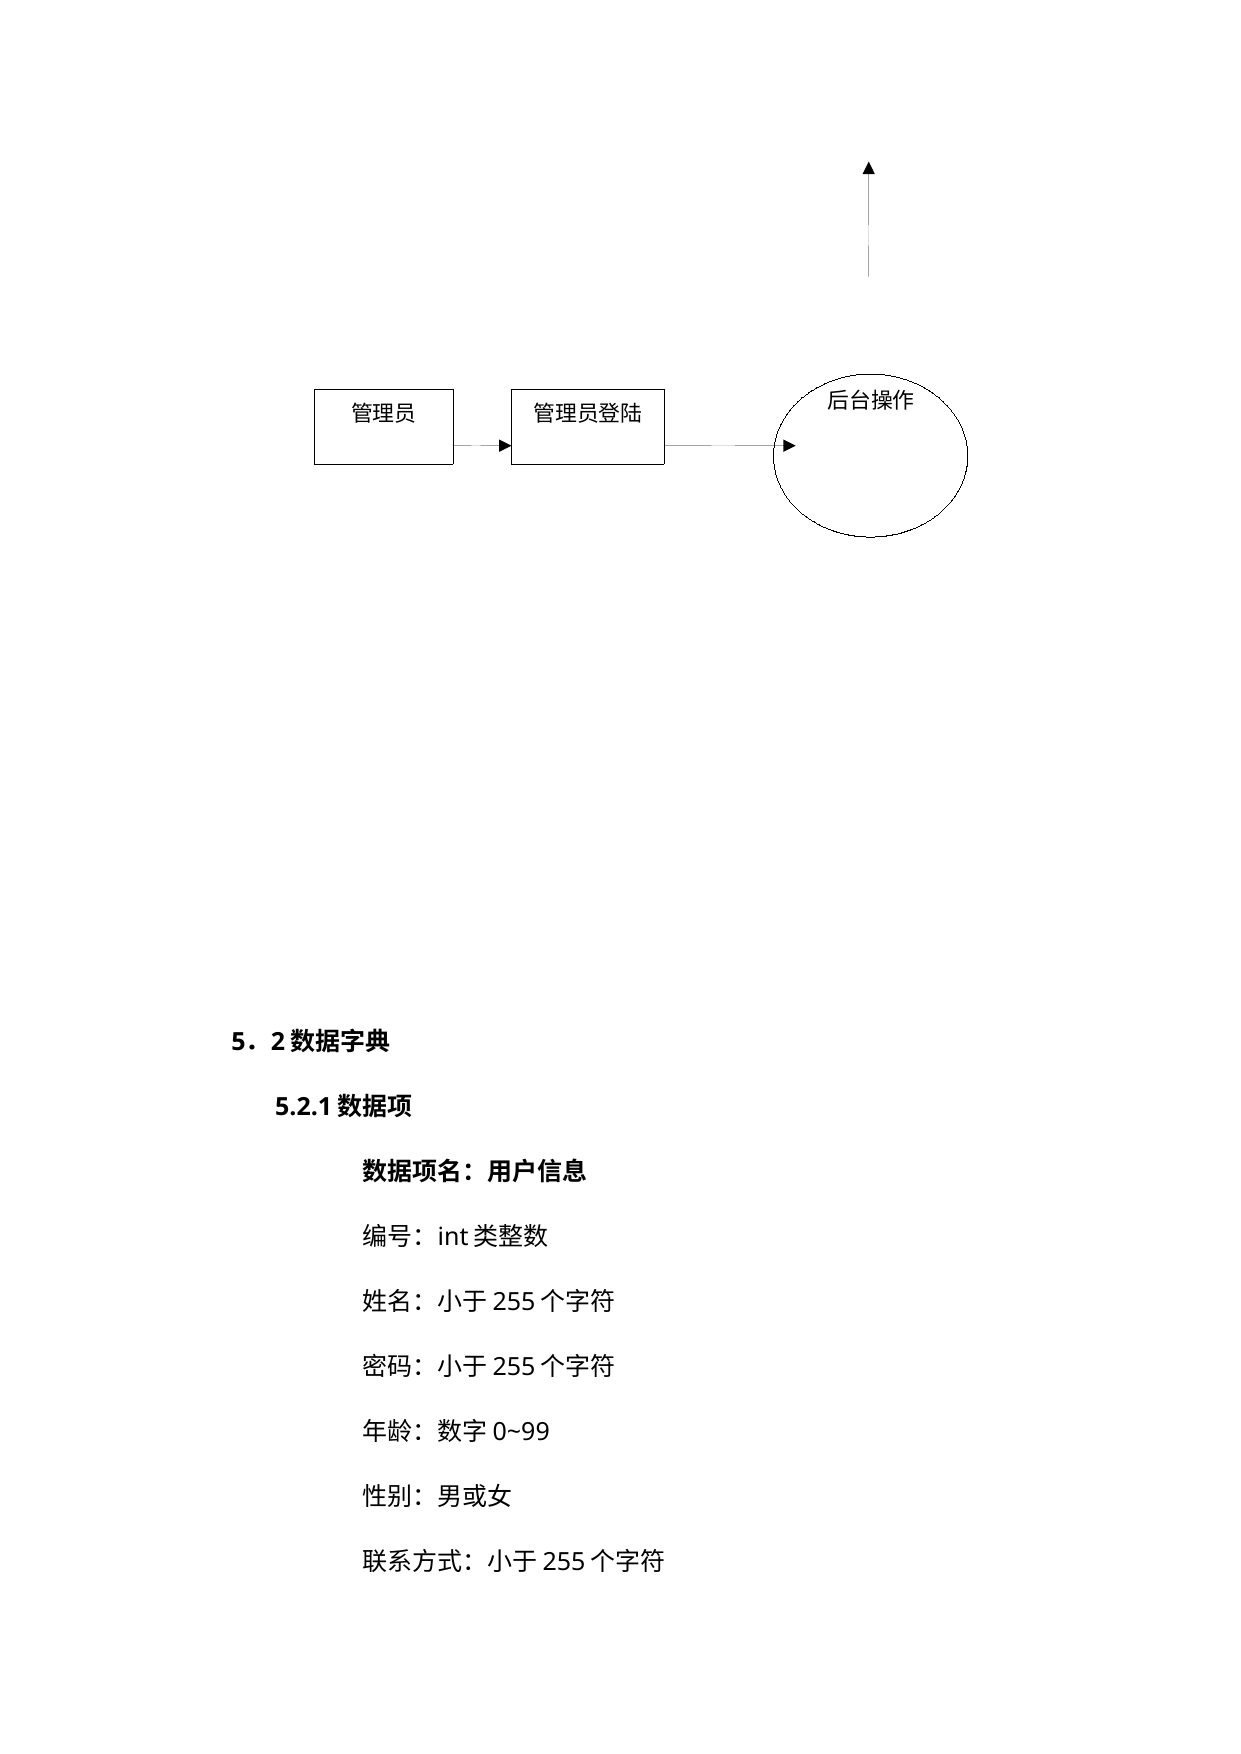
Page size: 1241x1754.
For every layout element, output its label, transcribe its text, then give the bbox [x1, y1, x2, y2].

text 联系方式：小于255个字符 [187, 1527, 1053, 1592]
text 姓名：小于255个字符 [187, 1267, 1053, 1332]
text 数据项名：用户信息 [187, 1137, 1053, 1202]
text 编号：int类整数 [187, 1202, 1053, 1267]
text 性别：男或女 [187, 1462, 1053, 1527]
text 密码：小于255个字符 [187, 1332, 1053, 1397]
text 5.2.1数据项 [187, 1072, 1053, 1137]
text 年龄：数字0~99 [187, 1397, 1053, 1462]
text 5．2数据字典 [187, 1007, 1053, 1072]
